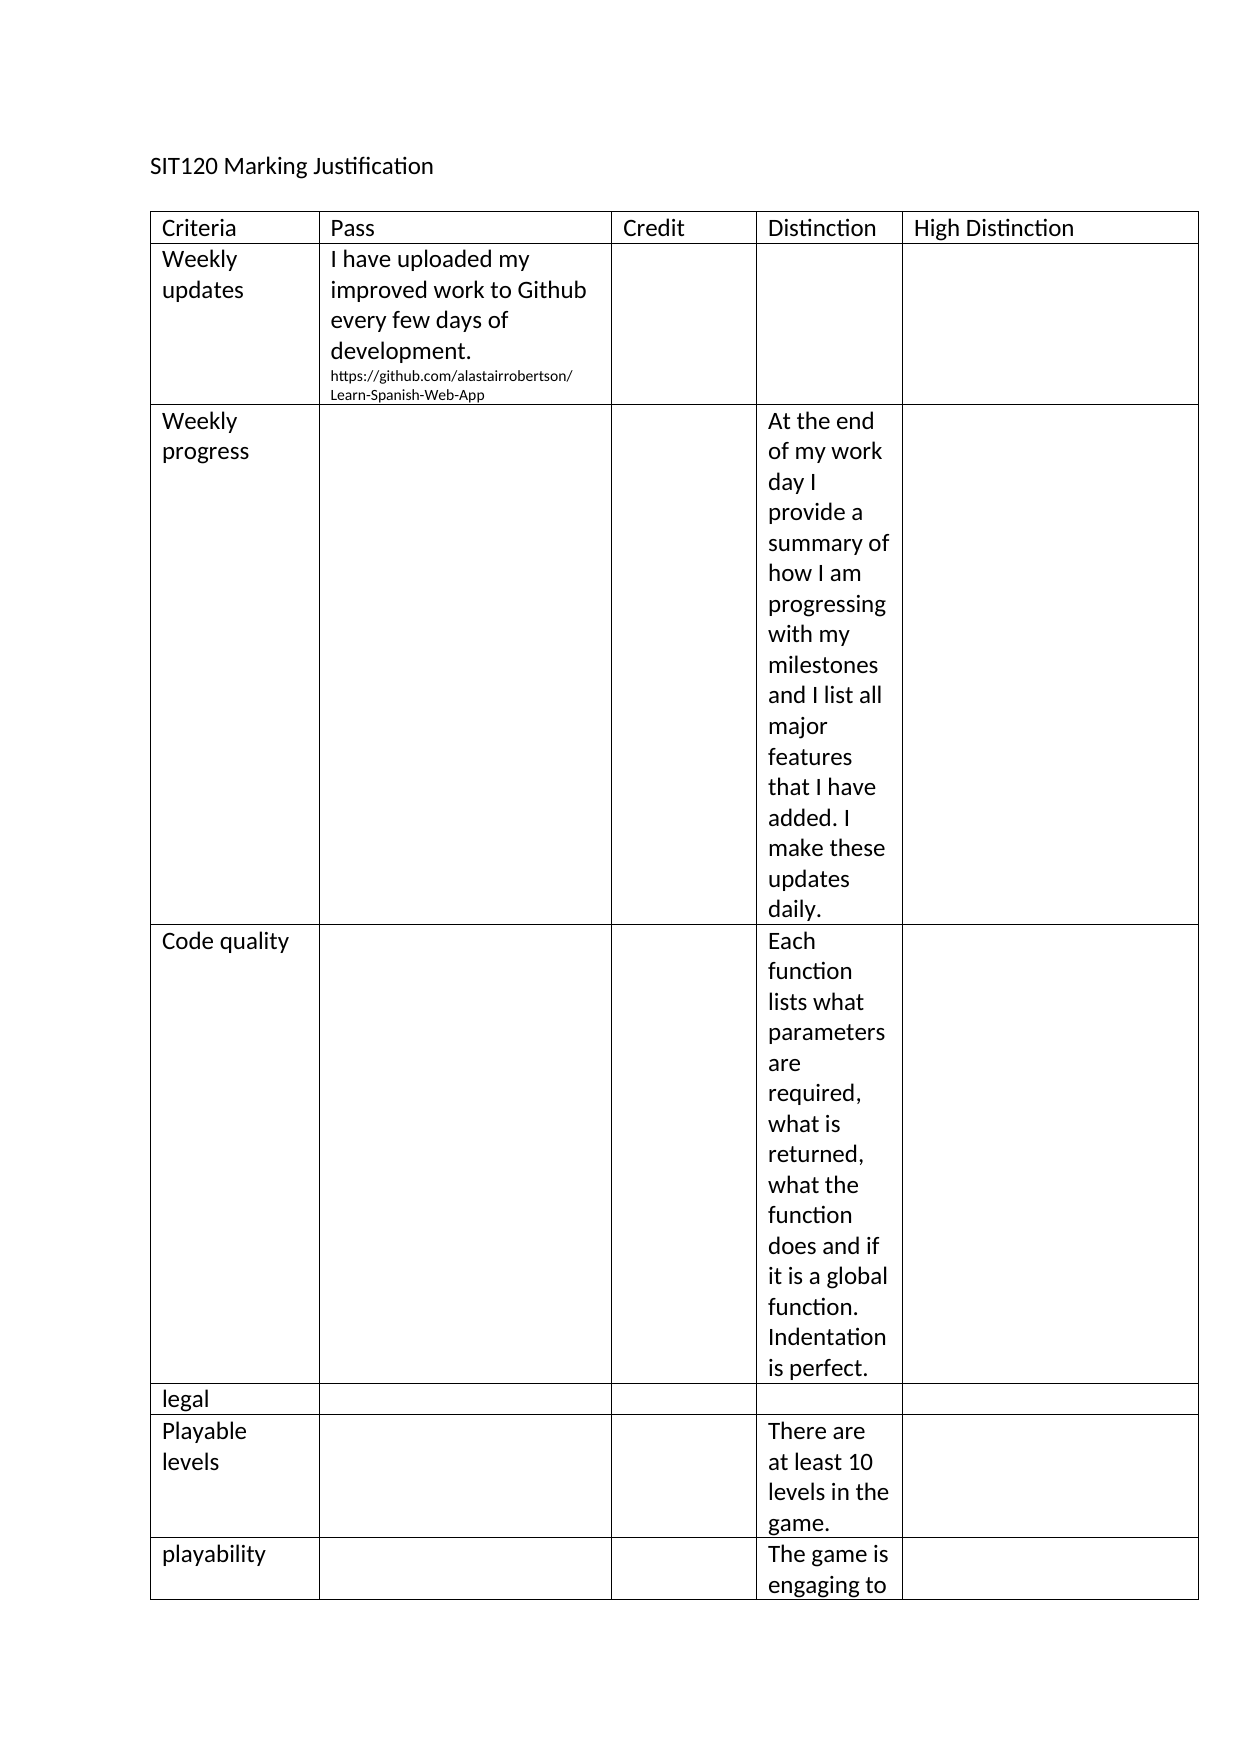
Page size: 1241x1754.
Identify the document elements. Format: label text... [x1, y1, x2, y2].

table_cell [612, 925, 756, 1383]
table_cell [612, 1415, 756, 1537]
table_cell Playable levels [151, 1415, 319, 1537]
table_cell [757, 1384, 902, 1414]
table_header High Distinction [903, 212, 1198, 243]
table_cell Weekly progress [151, 405, 319, 924]
table_cell [320, 1538, 611, 1599]
table_cell [320, 405, 611, 924]
table_cell [612, 1384, 756, 1414]
table_cell [612, 1538, 756, 1599]
table_header Distinction [757, 212, 902, 243]
table_cell [903, 925, 1198, 1383]
table_cell [320, 1415, 611, 1537]
table_cell At the end of my work day I provide a summary of how I am progressing with my milestones and I list all major features that I have added. I make these updates daily. [757, 405, 902, 924]
table_cell playability [151, 1538, 319, 1599]
table_cell [320, 925, 611, 1383]
table_cell [903, 244, 1198, 404]
table_cell [612, 244, 756, 404]
table_cell I have uploaded my improved work to Github every few days of development. https://github.com/alastairrobertson/Learn-Spanish-Web-App [320, 244, 611, 404]
table_cell [903, 1384, 1198, 1414]
table_cell [612, 405, 756, 924]
table_header Credit [612, 212, 756, 243]
table_header Criteria [151, 212, 319, 243]
table_cell Each function lists what parameters are required, what is returned, what the function does and if it is a global function. Indentation is perfect. [757, 925, 902, 1383]
table_cell [903, 1415, 1198, 1537]
table_cell [903, 1538, 1198, 1599]
table_header Pass [320, 212, 611, 243]
table_cell Code quality [151, 925, 319, 1383]
table_cell [757, 244, 902, 404]
table_cell [903, 405, 1198, 924]
table_cell [320, 1384, 611, 1414]
table_cell legal [151, 1384, 319, 1414]
table_cell Weekly updates [151, 244, 319, 404]
text SIT120 Marking Justification [150, 150, 1090, 181]
table_cell The game is engaging to play for 5 hours. [757, 1538, 902, 1599]
table_cell There are at least 10 levels in the game. [757, 1415, 902, 1537]
